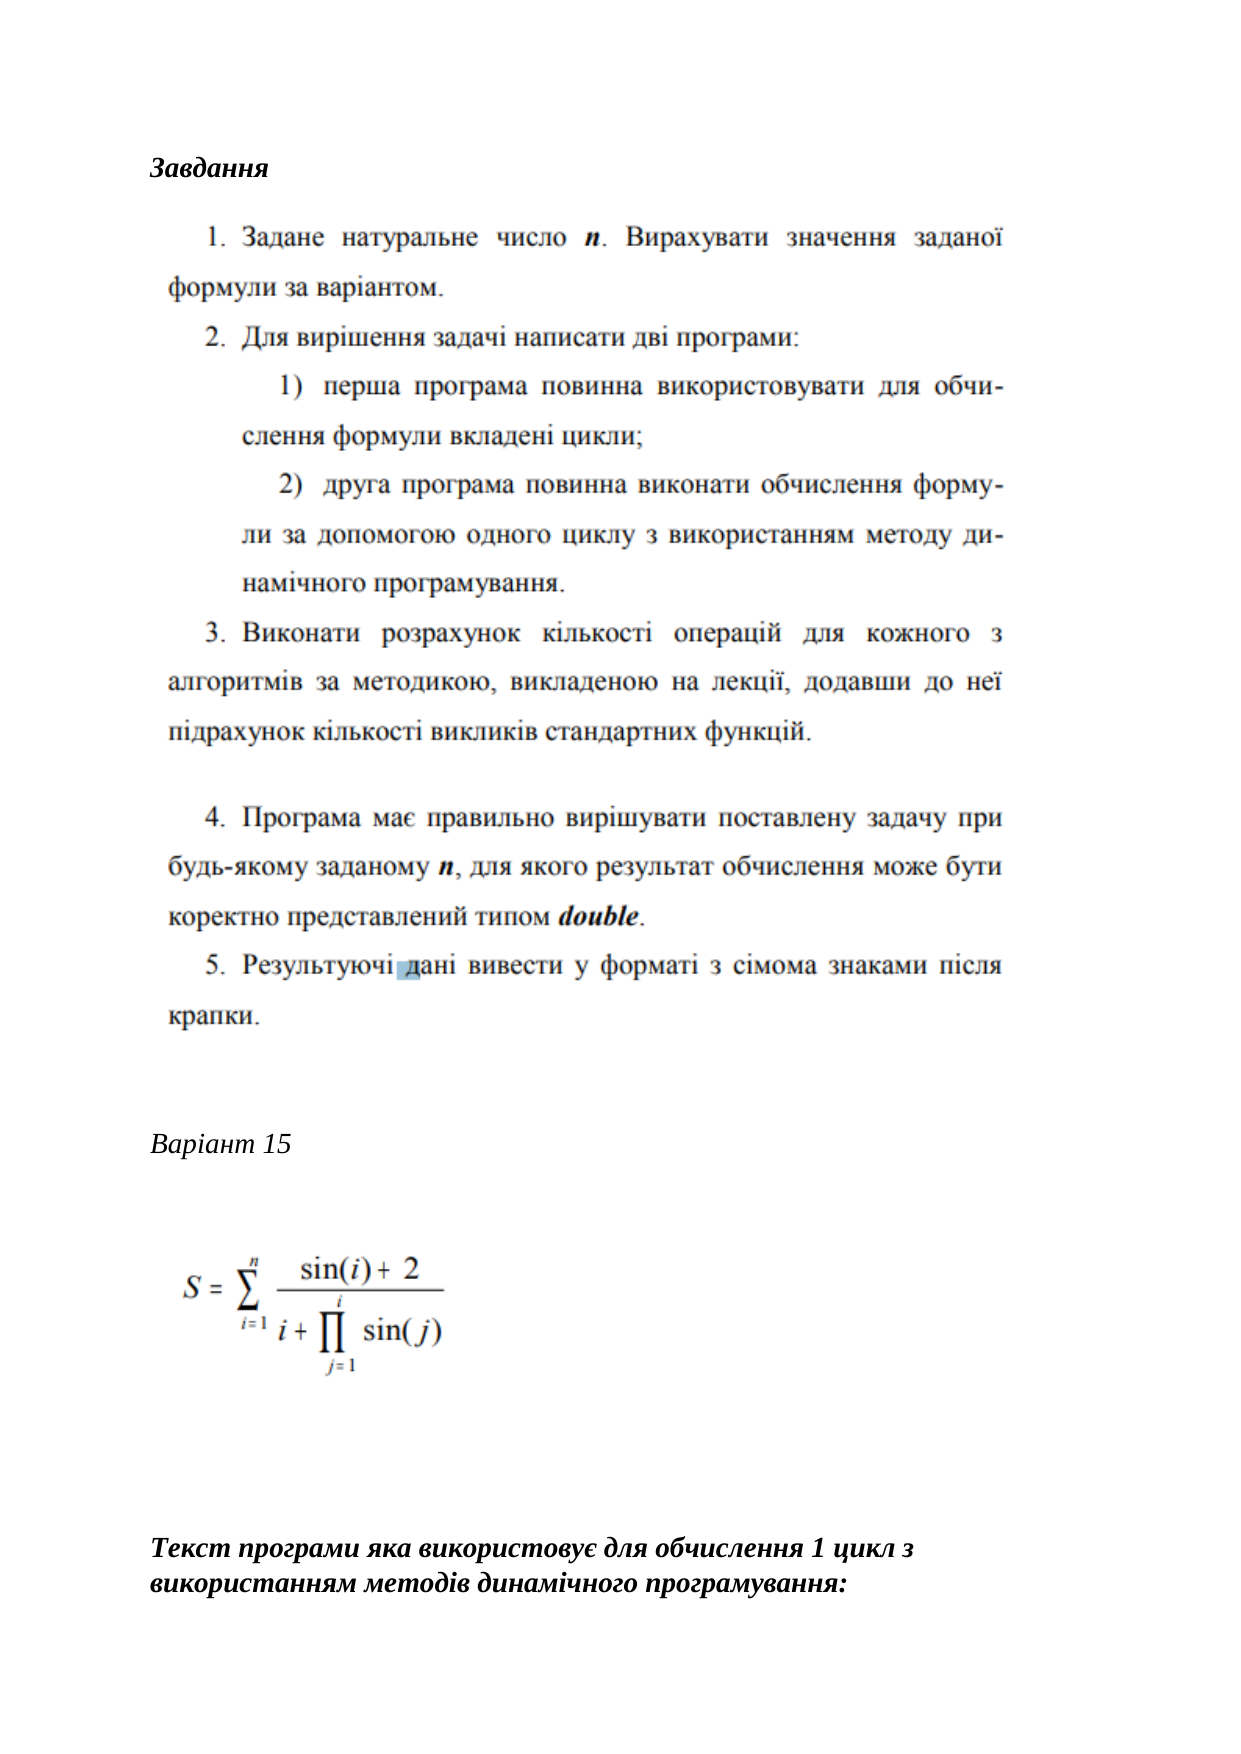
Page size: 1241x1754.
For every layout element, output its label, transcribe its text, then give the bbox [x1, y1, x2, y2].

text Текст програми яка використовує для обчислення 1 цикл з використанням методів динамічного програмування: [150, 1530, 1090, 1599]
picture [150, 1246, 479, 1381]
picture [150, 210, 1019, 759]
text Варіант 15 [150, 1126, 1090, 1159]
picture [150, 785, 1021, 1040]
text Завдання [150, 150, 1090, 183]
